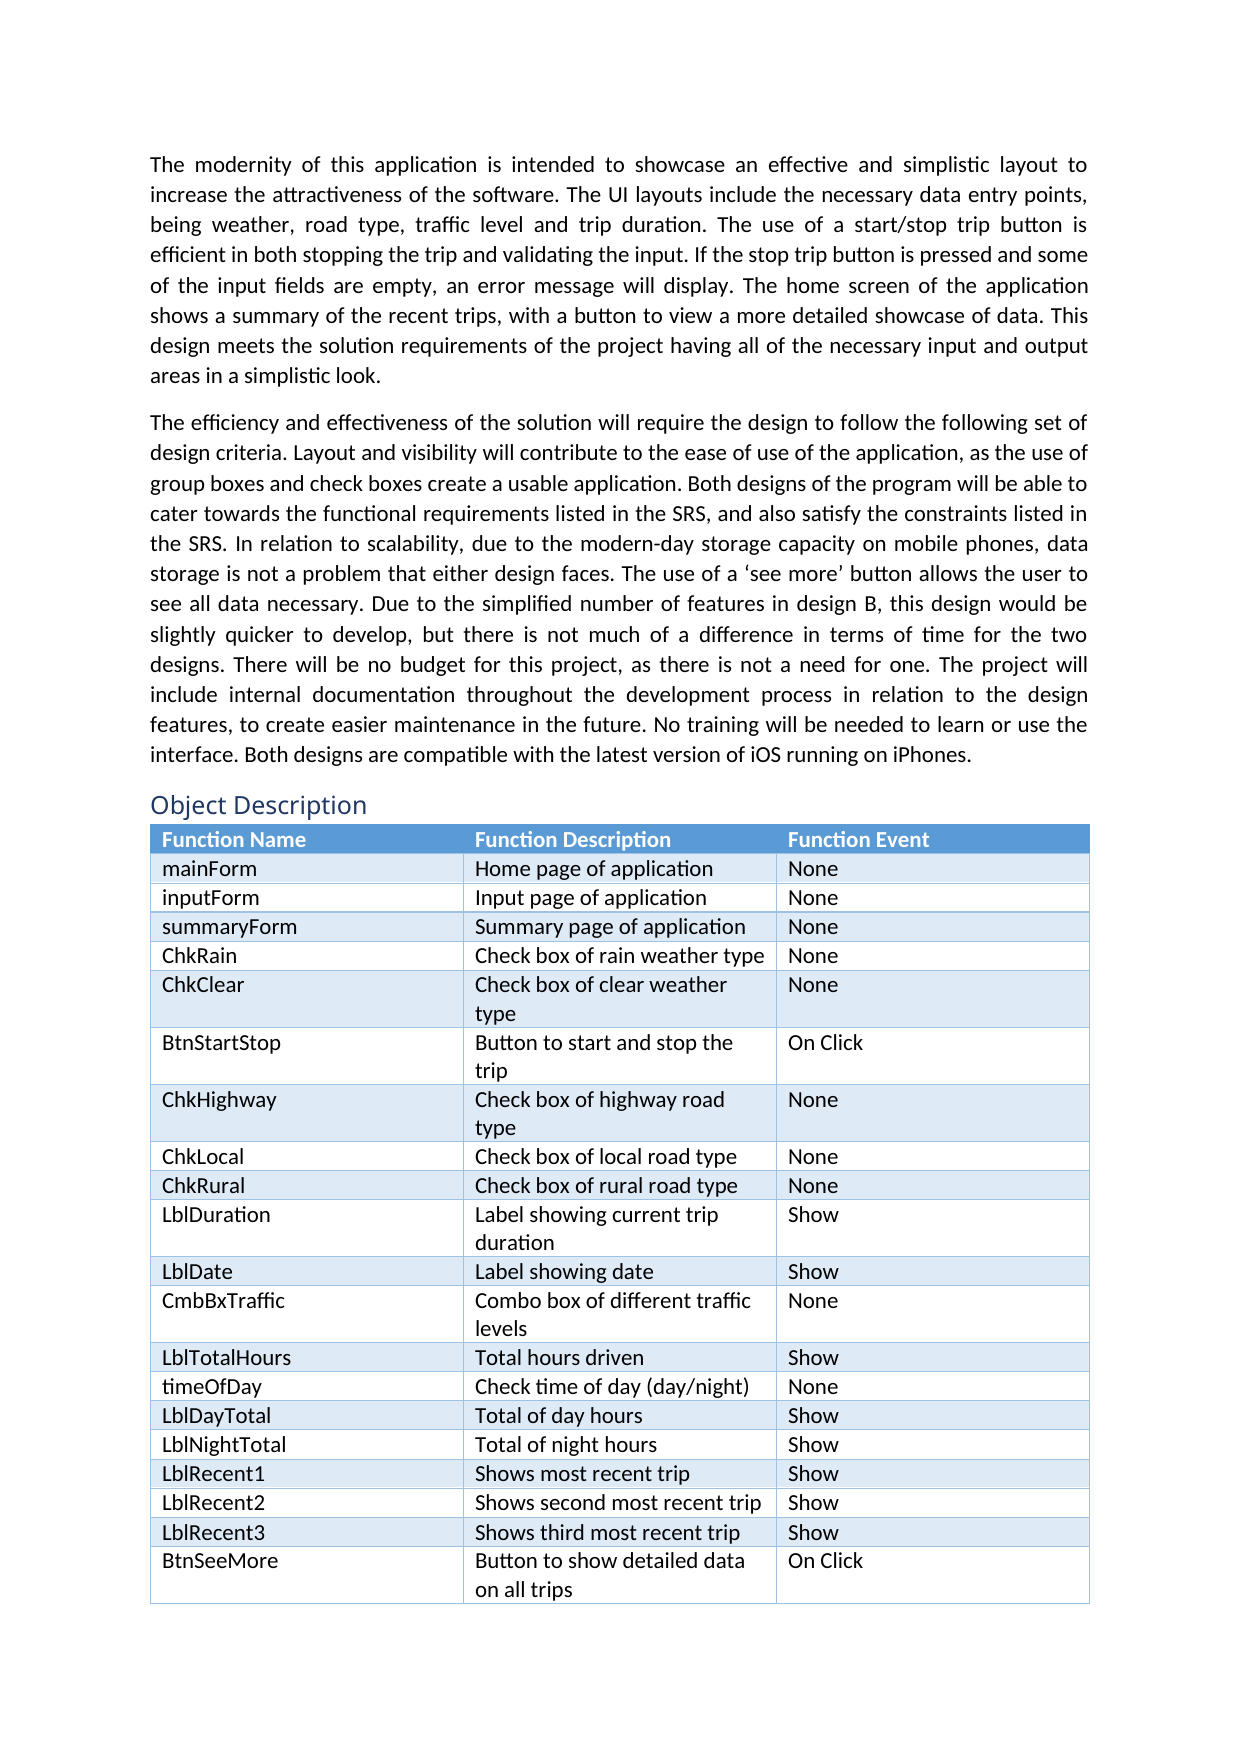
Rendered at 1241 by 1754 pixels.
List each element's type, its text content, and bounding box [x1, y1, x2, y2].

table_cell mainForm [151, 854, 463, 882]
table_cell On Click [777, 1547, 1089, 1603]
table_cell BtnStartStop [151, 1028, 463, 1084]
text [150, 150, 1090, 389]
table_cell Input page of application [464, 884, 776, 911]
table_header Function Name [151, 825, 463, 853]
table_cell LblDuration [151, 1200, 463, 1256]
table_cell Shows second most recent trip [464, 1489, 776, 1517]
table_cell None [777, 1085, 1089, 1141]
table_cell timeOfDay [151, 1372, 463, 1400]
table_cell Check box of rural road type [464, 1171, 776, 1199]
table_cell Total of day hours [464, 1401, 776, 1429]
table_cell LblRecent2 [151, 1489, 463, 1517]
table_cell Shows third most recent trip [464, 1518, 776, 1546]
table_cell Label showing current trip duration [464, 1200, 776, 1256]
table_cell Shows most recent trip [464, 1460, 776, 1487]
table_cell Show [777, 1343, 1089, 1371]
table_cell Show [777, 1257, 1089, 1285]
table_cell Check box of local road type [464, 1142, 776, 1170]
table_cell Label showing date [464, 1257, 776, 1285]
table_cell ChkHighway [151, 1085, 463, 1141]
table_cell Check box of highway road type [464, 1085, 776, 1141]
table_cell None [777, 942, 1089, 969]
text The efficiency and effectiveness of the solution will require the design to follow the following set of design criteria. Layout and visibility will contribute to the ease of use of the application, as the use of group boxes and check boxes create a usable application. Both designs of the program will be able to cater towards the functional requirements listed in the SRS, and also satisfy the constraints listed in the SRS. In relation to scalability, due to the modern-day storage capacity on mobile phones, data storage is not a problem that either design faces. The use of a ‘see more’ button allows the user to see all data necessary. Due to the simplified number of features in design B, this design would be slightly quicker to develop, but there is not much of a difference in terms of time for the two designs. There will be no budget for this project, as there is not a need for one. The project will include internal documentation throughout the development process in relation to the design features, to create easier maintenance in the future. No training will be needed to learn or use the interface. Both designs are compatible with the latest version of iOS running on iPhones. [150, 408, 1090, 769]
table_cell Check box of rain weather type [464, 942, 776, 969]
table_cell LblNightTotal [151, 1430, 463, 1458]
table_cell Show [777, 1200, 1089, 1256]
table_cell LblTotalHours [151, 1343, 463, 1371]
subtitle Object Description [150, 787, 1090, 822]
table_cell None [777, 971, 1089, 1027]
table_cell ChkClear [151, 971, 463, 1027]
table_cell None [777, 884, 1089, 911]
table_cell Combo box of different traffic levels [464, 1286, 776, 1342]
table_cell Show [777, 1401, 1089, 1429]
table_cell Summary page of application [464, 913, 776, 941]
table_cell None [777, 1372, 1089, 1400]
table_cell ChkRural [151, 1171, 463, 1199]
table_header Function Event [777, 825, 1089, 853]
table_cell LblRecent3 [151, 1518, 463, 1546]
table_cell ChkRain [151, 942, 463, 969]
table_cell Check box of clear weather type [464, 971, 776, 1027]
table_cell Button to start and stop the trip [464, 1028, 776, 1084]
table_cell CmbBxTraffic [151, 1286, 463, 1342]
table_cell Button to show detailed data on all trips [464, 1547, 776, 1603]
table_cell Total of night hours [464, 1430, 776, 1458]
table_cell Home page of application [464, 854, 776, 882]
table_cell ChkLocal [151, 1142, 463, 1170]
table_cell inputForm [151, 884, 463, 911]
table_cell Check time of day (day/night) [464, 1372, 776, 1400]
table_cell summaryForm [151, 913, 463, 941]
table_cell None [777, 913, 1089, 941]
table_cell Show [777, 1460, 1089, 1487]
table_cell Show [777, 1430, 1089, 1458]
table_cell Total hours driven [464, 1343, 776, 1371]
table_cell LblDayTotal [151, 1401, 463, 1429]
table_cell None [777, 1142, 1089, 1170]
table_cell LblDate [151, 1257, 463, 1285]
table_header Function Description [464, 825, 776, 853]
table_cell None [777, 854, 1089, 882]
table_cell On Click [777, 1028, 1089, 1084]
table_cell None [777, 1286, 1089, 1342]
table_cell None [777, 1171, 1089, 1199]
table_cell LblRecent1 [151, 1460, 463, 1487]
table_cell Show [777, 1489, 1089, 1517]
table_cell BtnSeeMore [151, 1547, 463, 1603]
table_cell Show [777, 1518, 1089, 1546]
